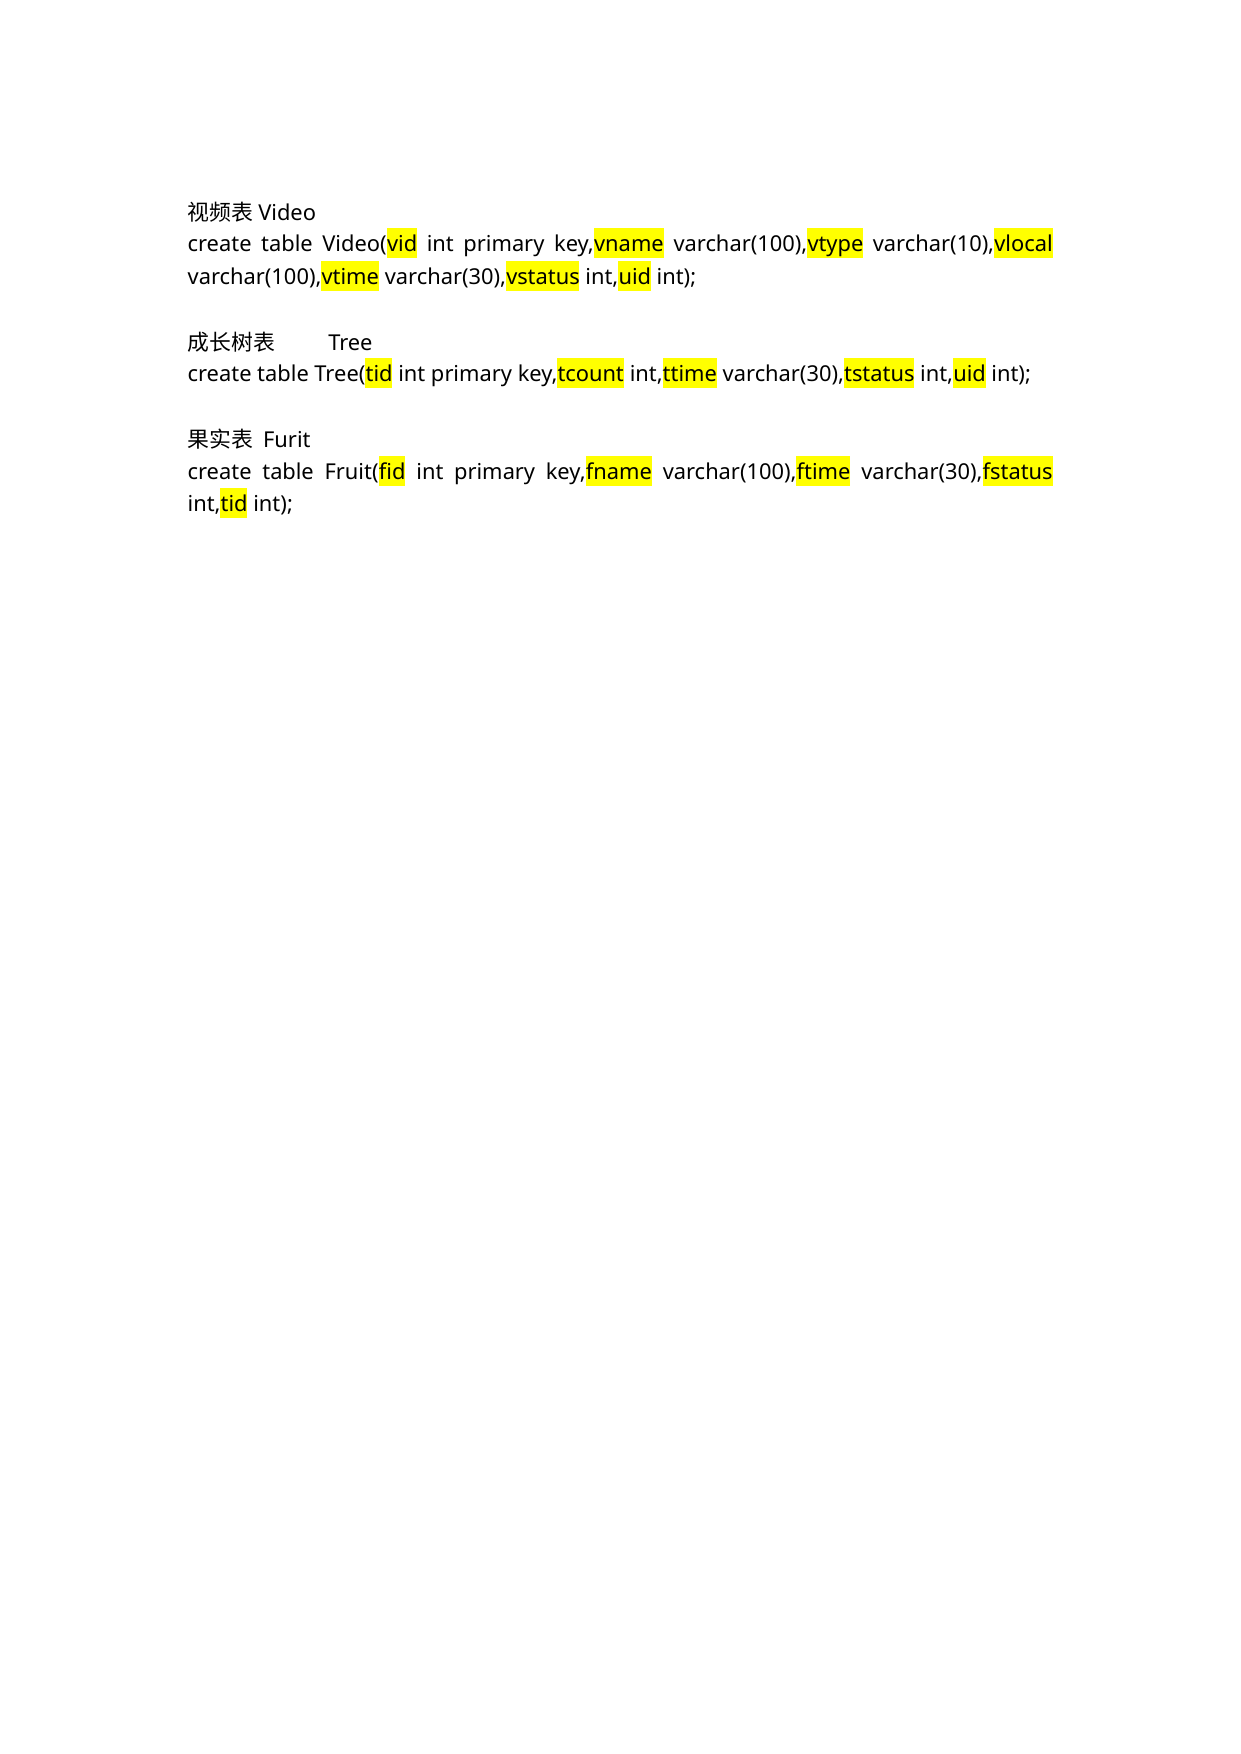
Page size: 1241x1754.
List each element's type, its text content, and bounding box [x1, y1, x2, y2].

text 果实表 Furit [187, 422, 1053, 454]
text create table Video(vid int primary key,vname varchar(100),vtype varchar(10),vlocal varchar(100),vtime varchar(30),vstatus int,uid int); [187, 227, 1053, 292]
text create table Fruit(fid int primary key,fname varchar(100),ftime varchar(30),fstatus int,tid int); [187, 454, 1053, 519]
text 成长树表 Tree [187, 324, 1053, 357]
text 视频表 Video [187, 194, 1053, 227]
text create table Tree(tid int primary key,tcount int,ttime varchar(30),tstatus int,uid int); [187, 357, 1053, 389]
